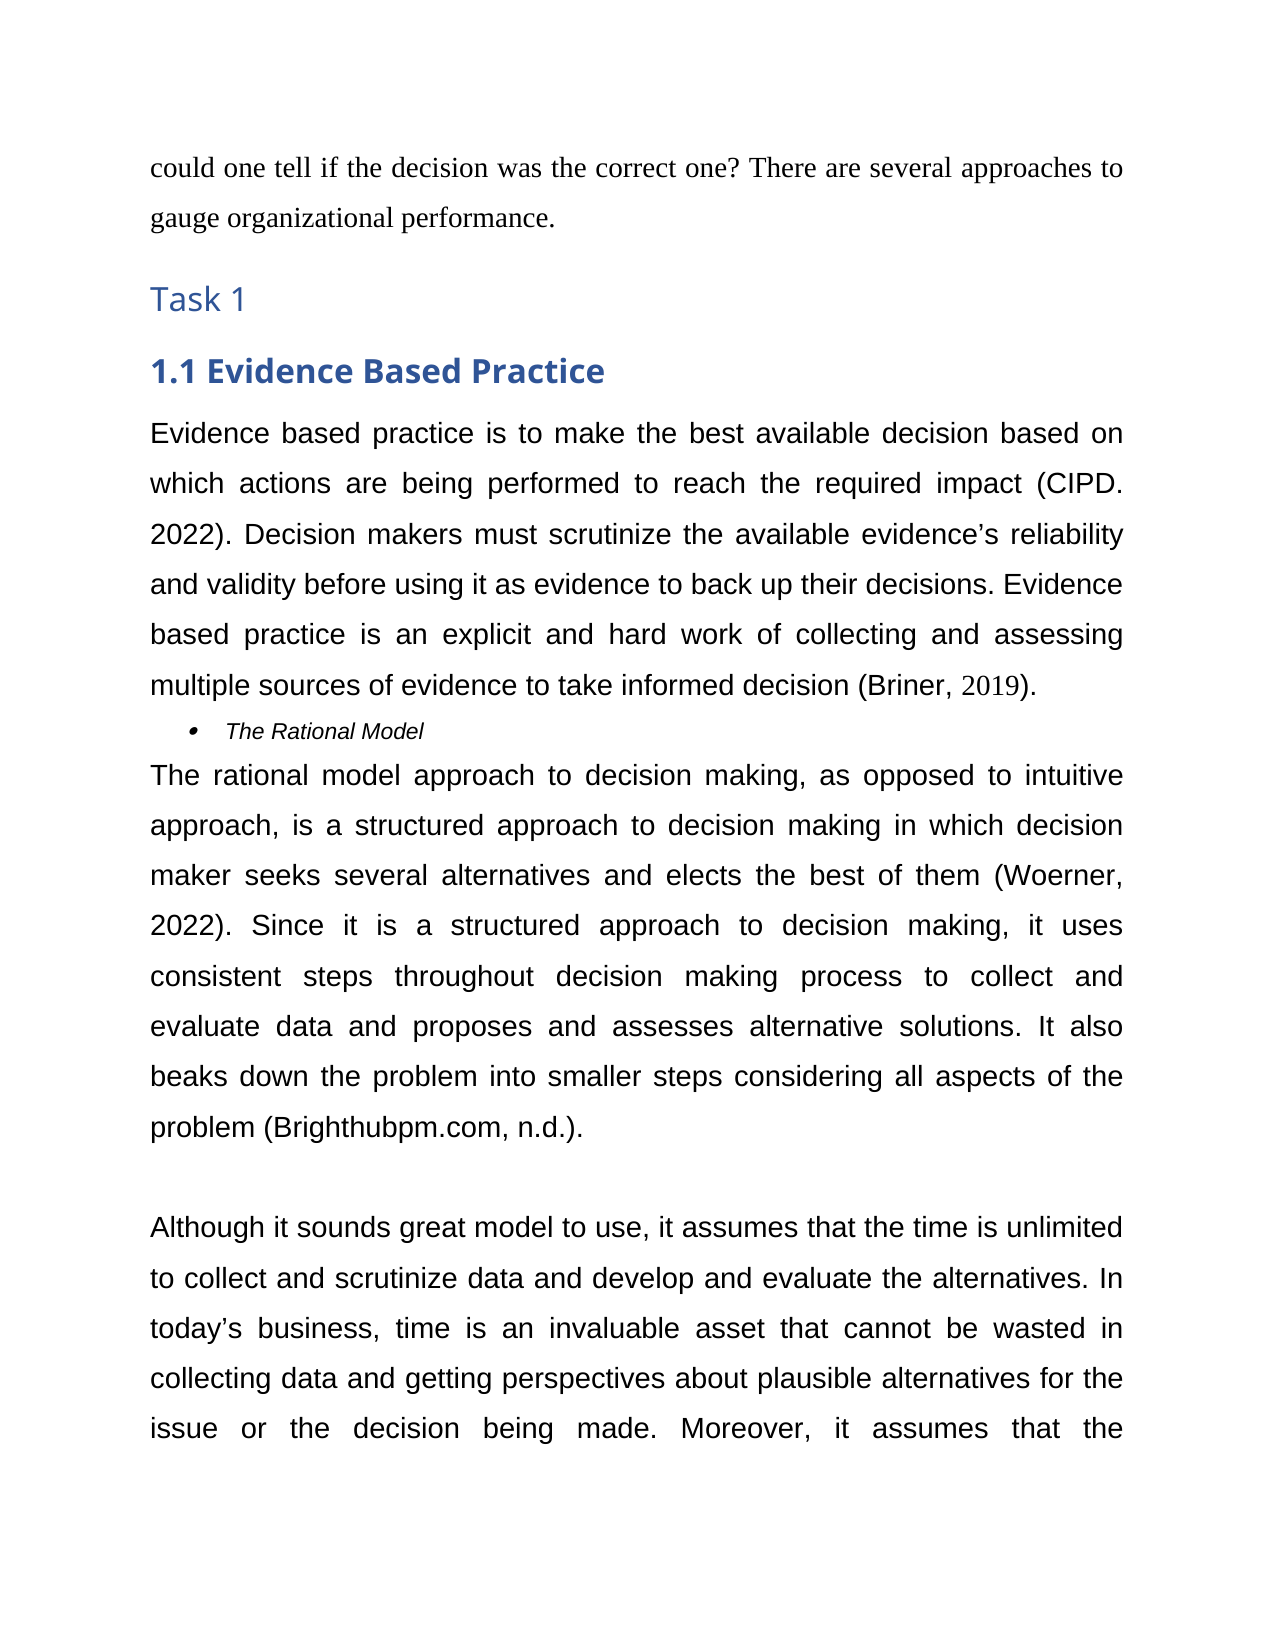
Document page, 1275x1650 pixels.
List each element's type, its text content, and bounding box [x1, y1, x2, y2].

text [150, 1210, 1125, 1445]
text Evidence based practice is to make the best available decision based on which actions are being performed to reach the required impact (CIPD. 2022). Decision makers must scrutinize the available evidence’s reliability and validity before using it as evidence to back up their decisions. Evidence based practice is an explicit and hard work of collecting and assessing multiple sources of evidence to take informed decision (Briner, 2019). [150, 416, 1125, 701]
subtitle Task 1 [150, 276, 1125, 321]
subtitle 1.1 Evidence Based Practice [150, 348, 1125, 393]
list The Rational Model [187, 718, 1125, 744]
text The rational model approach to decision making, as opposed to intuitive approach, is a structured approach to decision making in which decision maker seeks several alternatives and elects the best of them (Woerner, 2022). Since it is a structured approach to decision making, it uses consistent steps throughout decision making process to collect and evaluate data and proposes and assesses alternative solutions. It also beaks down the problem into smaller steps considering all aspects of the problem (Brighthubpm.com, n.d.). [150, 757, 1125, 1143]
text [150, 150, 1125, 234]
